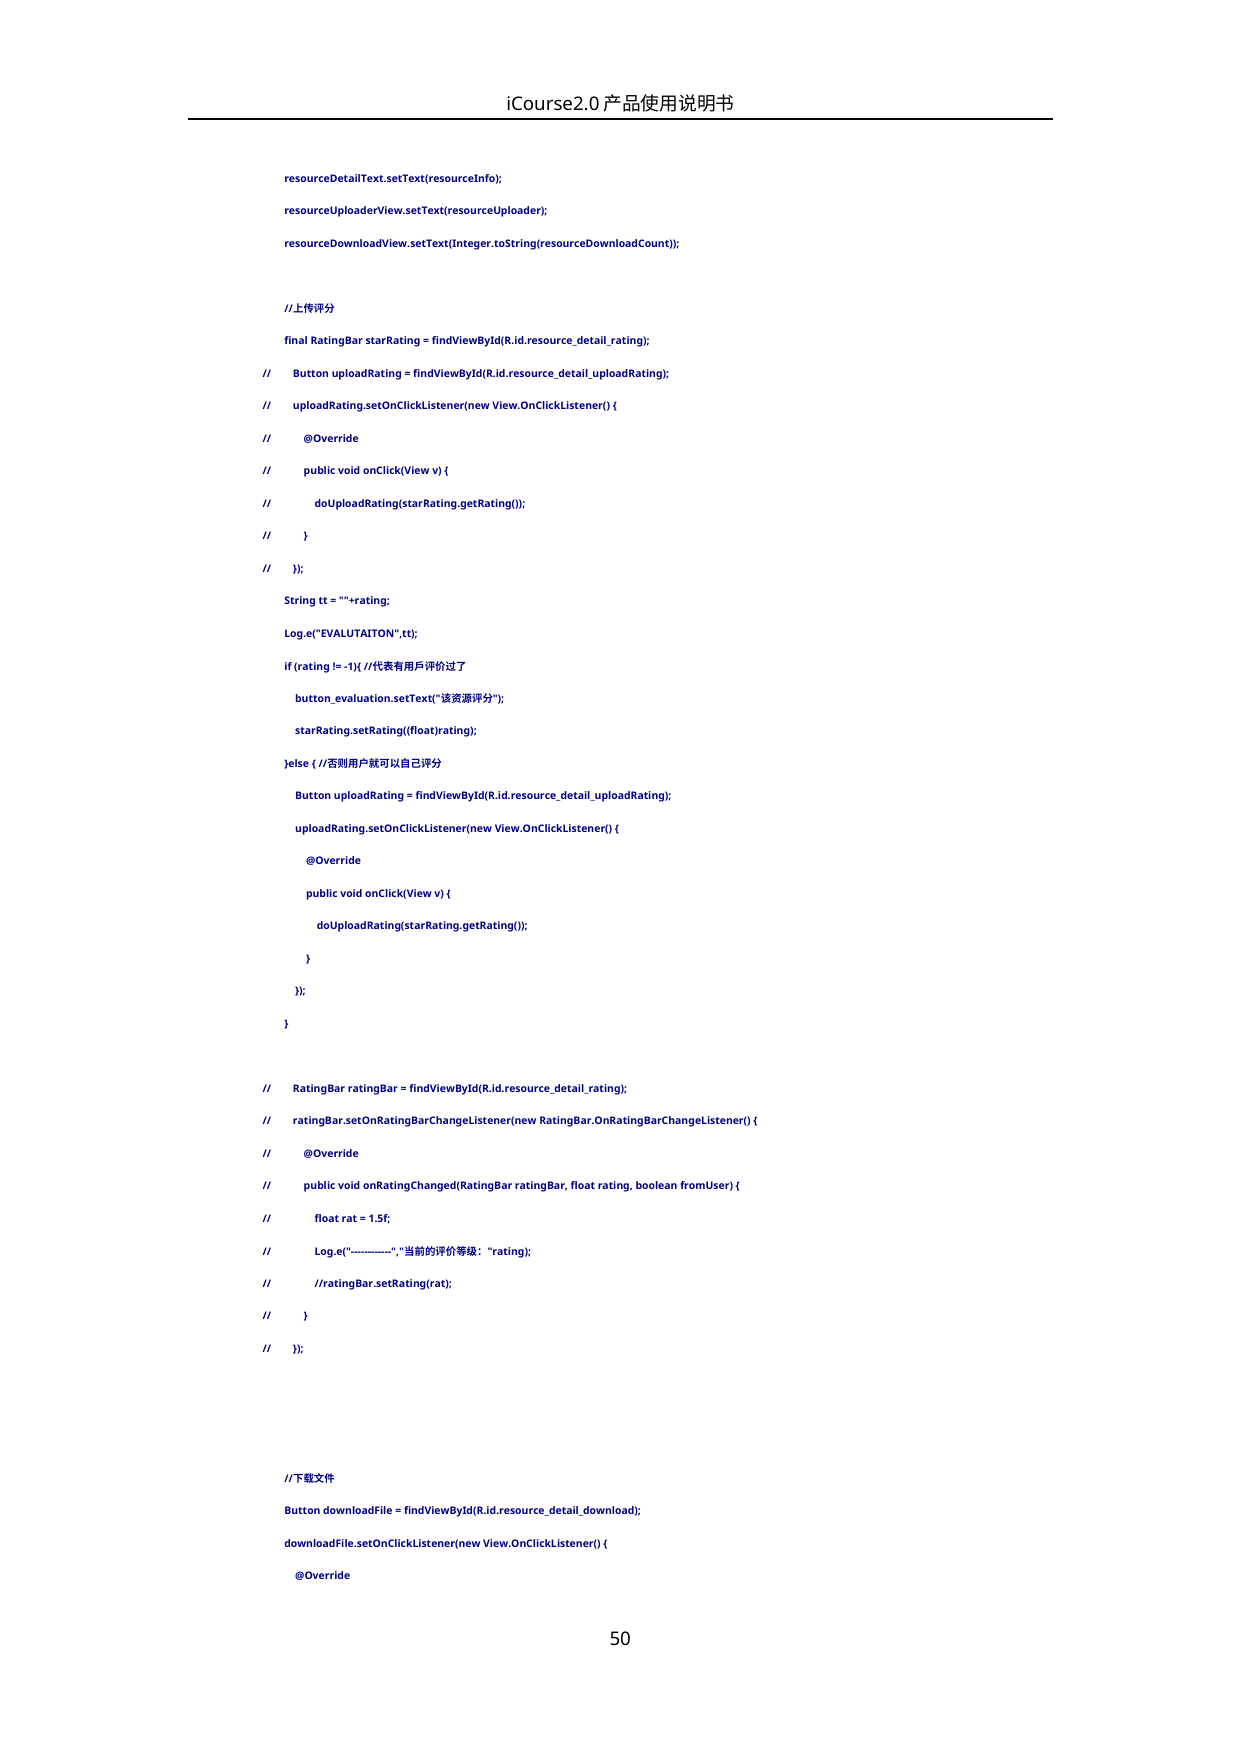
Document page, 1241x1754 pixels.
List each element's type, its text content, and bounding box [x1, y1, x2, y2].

text resourceDownloadView.setText(Integer.toString(resourceDownloadCount)); [262, 227, 1053, 259]
text // } [262, 1299, 1053, 1332]
text // }); [262, 552, 1053, 584]
text }); [262, 974, 1053, 1007]
text @Override [262, 1559, 1053, 1592]
text public void onClick(View v) { [262, 877, 1053, 909]
text // public void onRatingChanged(RatingBar ratingBar, float rating, boolean fromUser) { [262, 1169, 1053, 1202]
text doUploadRating(starRating.getRating()); [262, 909, 1053, 942]
text Log.e("EVALUTAITON",tt); [262, 617, 1053, 649]
text // uploadRating.setOnClickListener(new View.OnClickListener() { [262, 389, 1053, 422]
text button_evaluation.setText("该资源评分"); [262, 682, 1053, 714]
text // float rat = 1.5f; [262, 1202, 1053, 1234]
text uploadRating.setOnClickListener(new View.OnClickListener() { [262, 812, 1053, 844]
text Button downloadFile = findViewById(R.id.resource_detail_download); [262, 1494, 1053, 1527]
text // @Override [262, 422, 1053, 454]
text // doUploadRating(starRating.getRating()); [262, 487, 1053, 519]
text // ratingBar.setOnRatingBarChangeListener(new RatingBar.OnRatingBarChangeListener() { [262, 1104, 1053, 1137]
text // public void onClick(View v) { [262, 454, 1053, 487]
text starRating.setRating((float)rating); [262, 714, 1053, 747]
text if (rating != -1){ //代表有用戶评价过了 [262, 649, 1053, 682]
text downloadFile.setOnClickListener(new View.OnClickListener() { [262, 1527, 1053, 1559]
text Button uploadRating = findViewById(R.id.resource_detail_uploadRating); [262, 779, 1053, 812]
text // //ratingBar.setRating(rat); [262, 1267, 1053, 1299]
text //下载文件 [262, 1462, 1053, 1494]
text //上传评分 [262, 292, 1053, 324]
text // }); [262, 1332, 1053, 1364]
text }else { //否则用户就可以自己评分 [262, 747, 1053, 779]
text resourceDetailText.setText(resourceInfo); [262, 162, 1053, 194]
text // @Override [262, 1137, 1053, 1169]
text // } [262, 519, 1053, 552]
text // Log.e("------------","当前的评价等级："rating); [262, 1234, 1053, 1267]
text final RatingBar starRating = findViewById(R.id.resource_detail_rating); [262, 324, 1053, 357]
text // Button uploadRating = findViewById(R.id.resource_detail_uploadRating); [262, 357, 1053, 389]
text String tt = ""+rating; [262, 584, 1053, 617]
text } [262, 1007, 1053, 1039]
text // RatingBar ratingBar = findViewById(R.id.resource_detail_rating); [262, 1072, 1053, 1104]
text @Override [262, 844, 1053, 877]
text } [262, 942, 1053, 974]
text resourceUploaderView.setText(resourceUploader); [262, 194, 1053, 227]
